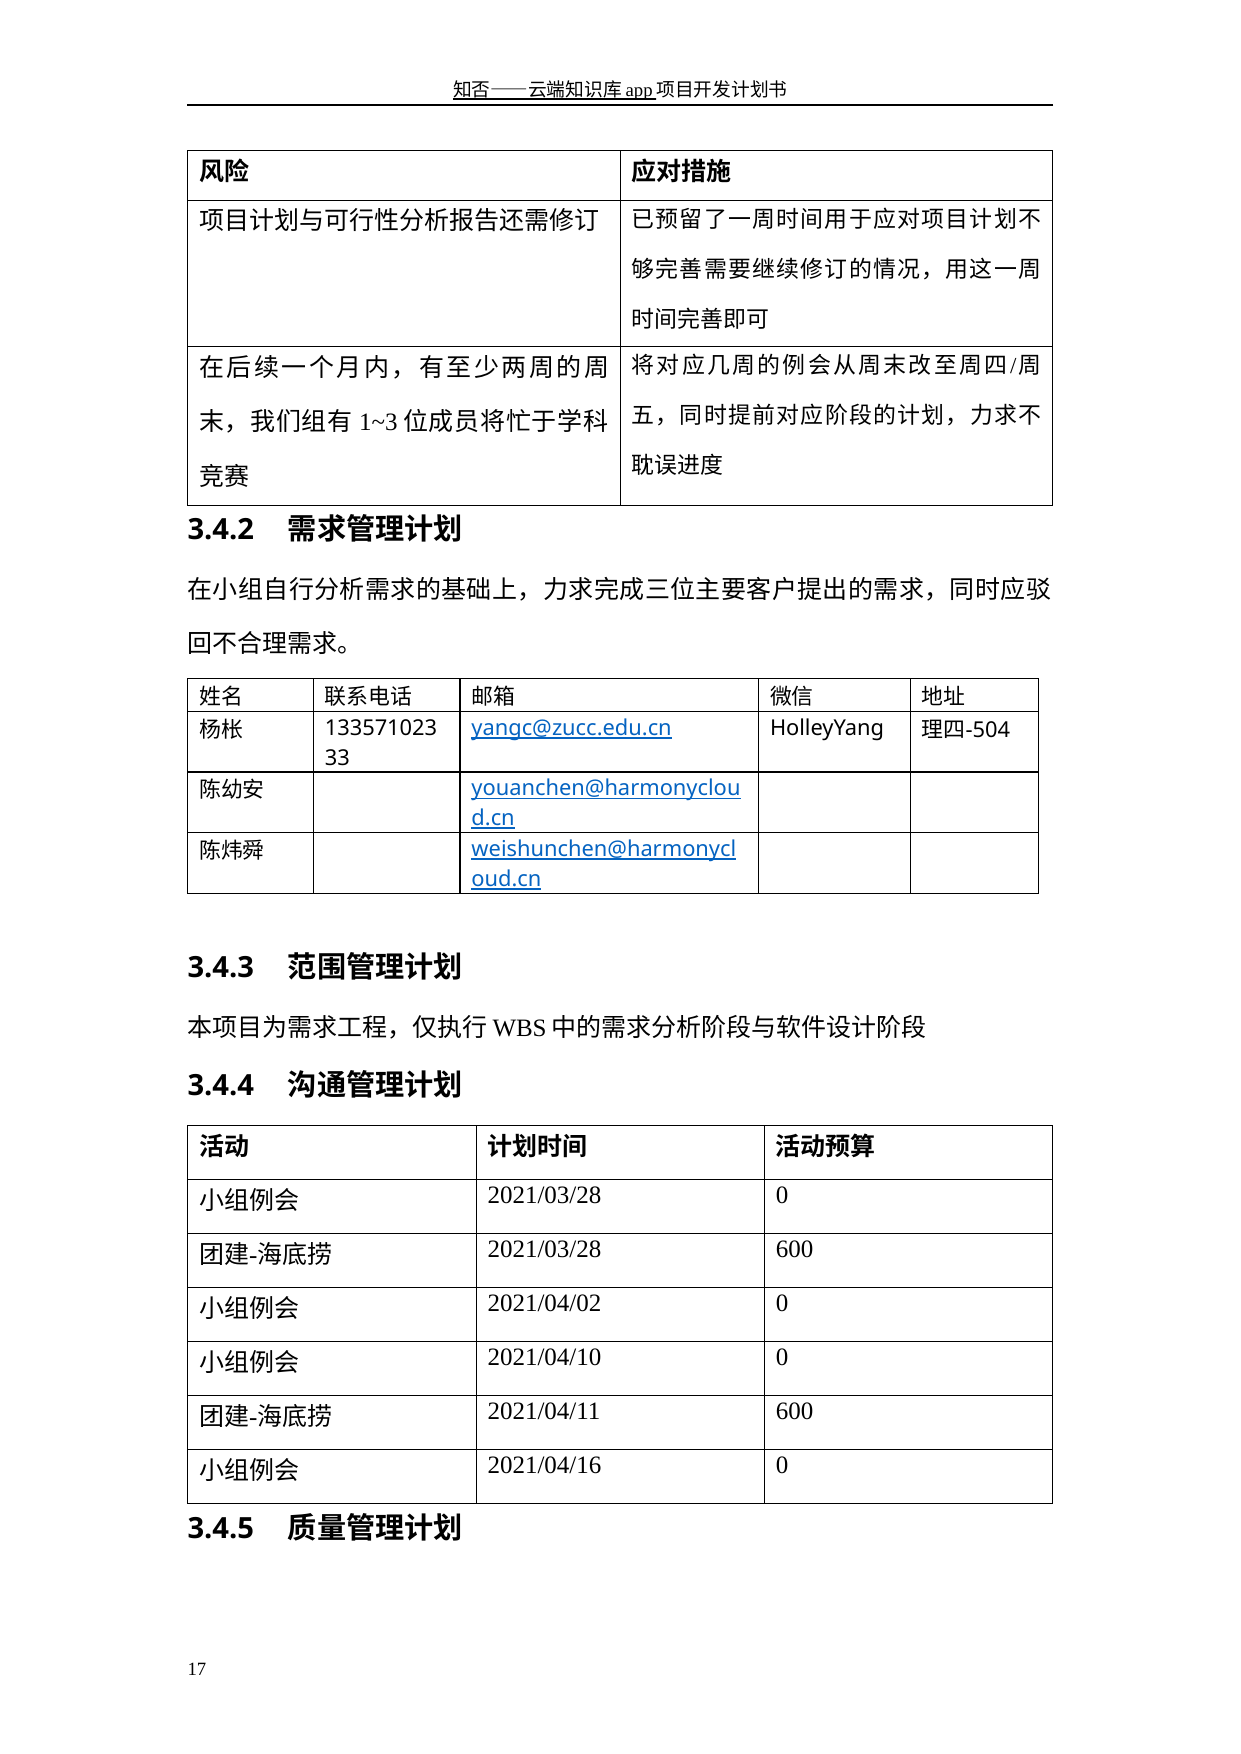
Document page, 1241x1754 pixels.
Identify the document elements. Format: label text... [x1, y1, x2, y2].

table_cell HolleyYang [759, 712, 910, 771]
table_cell 小组例会 [188, 1180, 476, 1233]
table_cell 杨枨 [188, 712, 313, 771]
table_cell 在后续一个月内，有至少两周的周末，我们组有1~3位成员将忙于学科竞赛 [188, 347, 620, 505]
table_cell [759, 773, 910, 832]
table_cell 0 [765, 1288, 1052, 1341]
table_cell 2021/04/16 [477, 1450, 764, 1503]
table_header 姓名 [188, 679, 313, 711]
table_cell 项目计划与可行性分析报告还需修订 [188, 201, 620, 346]
list 沟通管理计划 [187, 1062, 1053, 1104]
table_header 应对措施 [621, 151, 1052, 200]
table_cell youanchen@harmonycloud.cn [461, 773, 758, 832]
list 质量管理计划 [187, 1504, 1053, 1547]
table_cell 13357102333 [314, 712, 459, 771]
table_header 地址 [911, 679, 1038, 711]
table_cell 0 [765, 1450, 1052, 1503]
table_cell [911, 833, 1038, 893]
table_cell [314, 833, 459, 893]
table_header 风险 [188, 151, 620, 200]
table_cell 0 [765, 1180, 1052, 1233]
table_cell 陈炜舜 [188, 833, 313, 893]
table_cell 600 [765, 1396, 1052, 1449]
table_header 计划时间 [477, 1126, 764, 1179]
table_cell 小组例会 [188, 1342, 476, 1395]
table_header 微信 [759, 679, 910, 711]
table_header 邮箱 [461, 679, 758, 711]
table_cell 2021/04/11 [477, 1396, 764, 1449]
table_header 联系电话 [314, 679, 459, 711]
table_cell 2021/04/02 [477, 1288, 764, 1341]
table_cell 将对应几周的例会从周末改至周四/周五，同时提前对应阶段的计划，力求不耽误进度 [621, 347, 1052, 505]
table_header 活动 [188, 1126, 476, 1179]
table_cell 陈幼安 [188, 773, 313, 832]
table_cell 小组例会 [188, 1450, 476, 1503]
table_cell 小组例会 [188, 1288, 476, 1341]
table_cell yangc@zucc.edu.cn [461, 712, 758, 771]
list 需求管理计划 [187, 506, 1053, 548]
table_cell 已预留了一周时间用于应对项目计划不够完善需要继续修订的情况，用这一周时间完善即可 [621, 201, 1052, 346]
table_cell 2021/03/28 [477, 1234, 764, 1287]
table_cell 600 [765, 1234, 1052, 1287]
table_cell 2021/04/10 [477, 1342, 764, 1395]
list 范围管理计划 [187, 944, 1053, 986]
table_cell 团建-海底捞 [188, 1234, 476, 1287]
table_cell 团建-海底捞 [188, 1396, 476, 1449]
table_header 活动预算 [765, 1126, 1052, 1179]
text 本项目为需求工程，仅执行WBS中的需求分析阶段与软件设计阶段 [187, 1007, 1053, 1044]
table_cell 理四-504 [911, 712, 1038, 771]
table_cell weishunchen@harmonycloud.cn [461, 833, 758, 893]
table_cell [759, 833, 910, 893]
table_cell [314, 773, 459, 832]
text 在小组自行分析需求的基础上，力求完成三位主要客户提出的需求，同时应驳回不合理需求。 [187, 569, 1053, 660]
table_cell [911, 773, 1038, 832]
table_cell 0 [765, 1342, 1052, 1395]
table_cell 2021/03/28 [477, 1180, 764, 1233]
